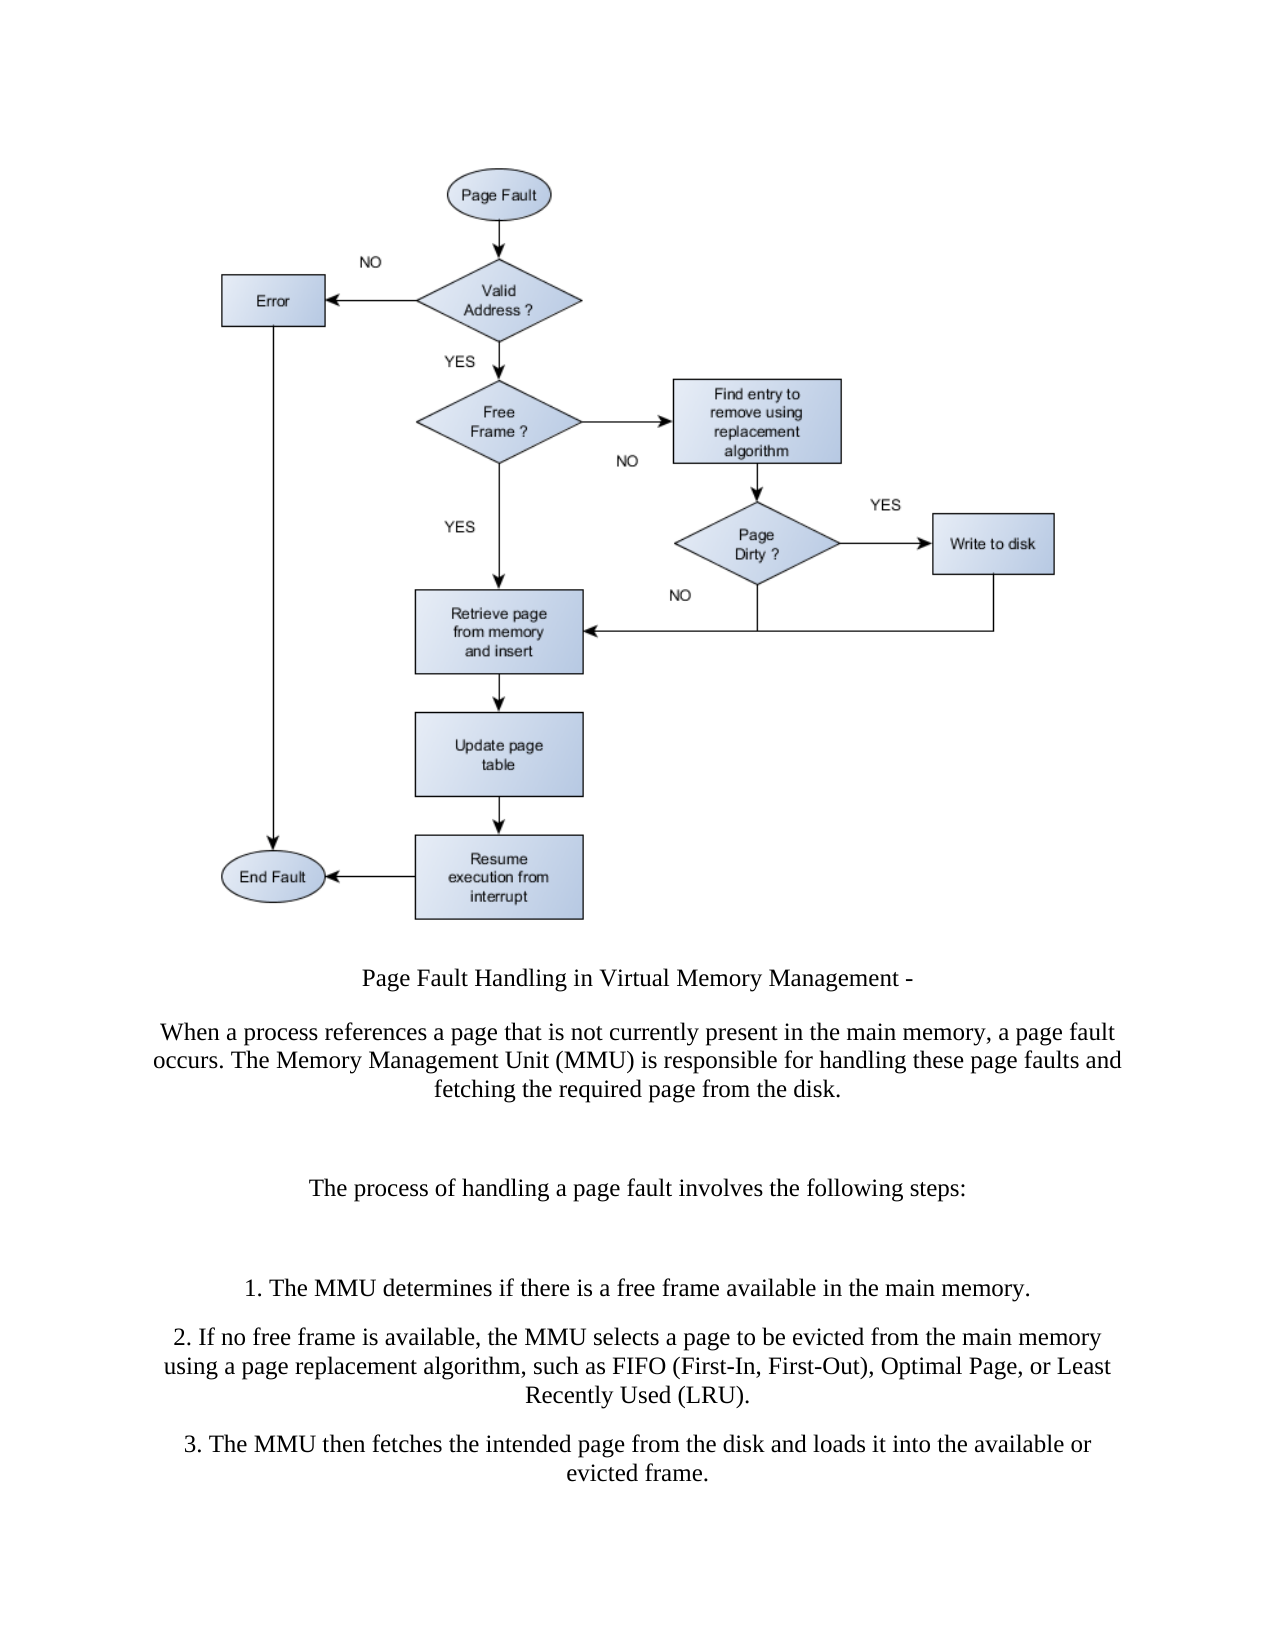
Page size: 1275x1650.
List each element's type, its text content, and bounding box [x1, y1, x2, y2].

text Page Fault Handling in Virtual Memory Management - [150, 963, 1125, 992]
picture [202, 150, 1073, 938]
text When a process references a page that is not currently present in the main memory, a page fault occurs. The Memory Management Unit (MMU) is responsible for handling these page faults and fetching the required page from the disk. [150, 1017, 1125, 1103]
text 1. The MMU determines if there is a free frame available in the main memory. [150, 1273, 1125, 1301]
text 2. If no free frame is available, the MMU selects a page to be evicted from the main memory using a page replacement algorithm, such as FIFO (First-In, First-Out), Optimal Page, or Least Recently Used (LRU). [150, 1322, 1125, 1408]
text The process of handling a page fault involves the following steps: [150, 1173, 1125, 1202]
text 3. The MMU then fetches the intended page from the disk and loads it into the available or evicted frame. [150, 1429, 1125, 1487]
